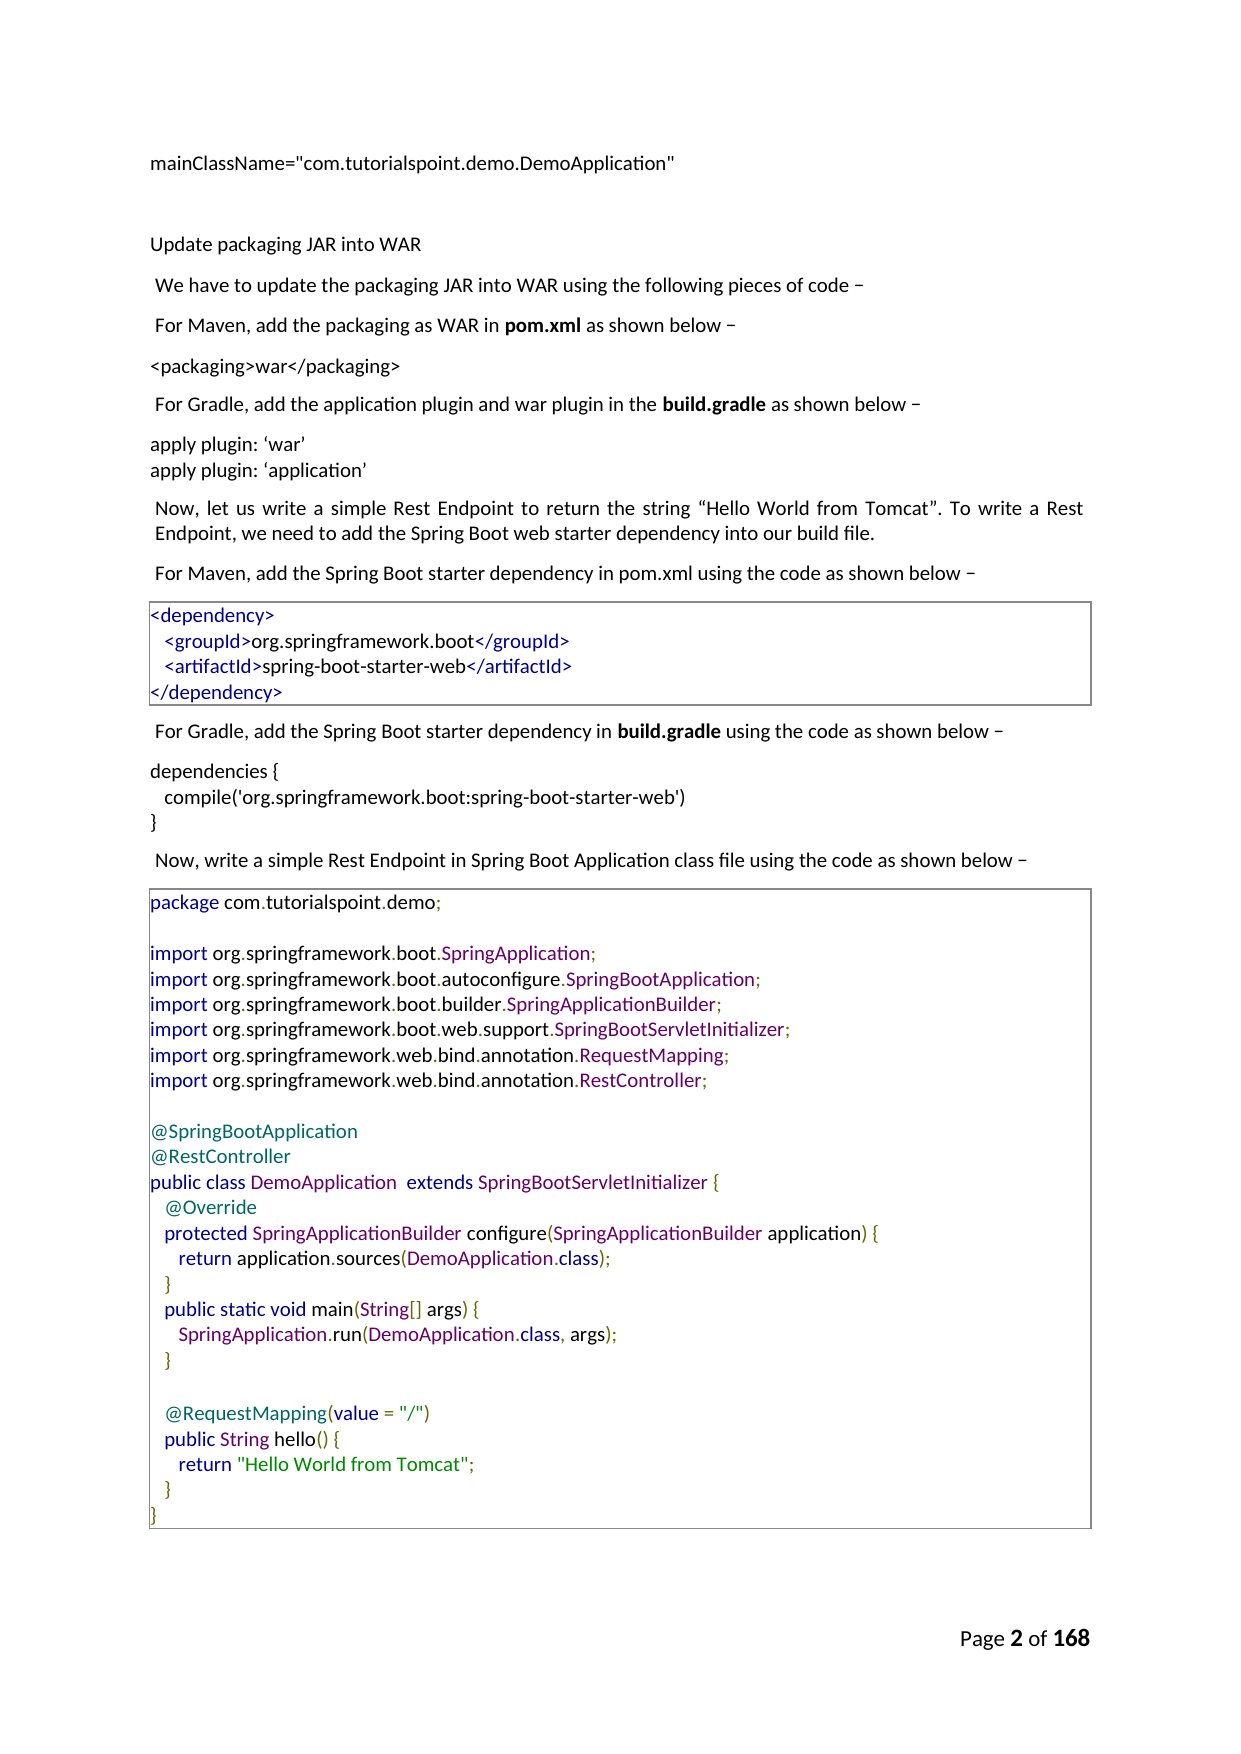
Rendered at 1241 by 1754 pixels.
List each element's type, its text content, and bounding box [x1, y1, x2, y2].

text public String hello() { [150, 1426, 1090, 1451]
text } [150, 1501, 1090, 1528]
text <groupId>org.springframework.boot</groupId> [150, 628, 1090, 653]
text protected SpringApplicationBuilder configure(SpringApplicationBuilder application) { [150, 1220, 1090, 1245]
text mainClassName="com.tutorialspoint.demo.DemoApplication" [150, 150, 1090, 175]
text Update packaging JAR into WAR [150, 207, 1090, 257]
text For Gradle, add the Spring Boot starter dependency in build.gradle using the code as shown below − [155, 718, 1085, 744]
text <artifactId>spring-boot-starter-web</artifactId> [150, 653, 1090, 677]
text @SpringBootApplication [150, 1118, 1090, 1144]
text import org.springframework.web.bind.annotation.RequestMapping; [150, 1042, 1090, 1067]
text apply plugin: ‘war’ [150, 431, 1090, 457]
text <packaging>war</packaging> [150, 353, 1090, 378]
text compile('org.springframework.boot:spring-boot-starter-web') [150, 784, 1090, 809]
text @RequestMapping(value = "/") [150, 1400, 1090, 1426]
text } [150, 1271, 1090, 1296]
text Now, let us write a simple Rest Endpoint to return the string “Hello World from Tomcat”. To write a Rest Endpoint, we need to add the Spring Boot web starter dependency into our build file. [155, 495, 1085, 546]
text For Gradle, add the application plugin and war plugin in the build.gradle as shown below − [155, 391, 1085, 416]
text import org.springframework.web.bind.annotation.RestController; [150, 1067, 1090, 1093]
text return "Hello World from Tomcat"; [150, 1451, 1090, 1477]
text package com.tutorialspoint.demo; [150, 890, 1090, 915]
text return application.sources(DemoApplication.class); [150, 1245, 1090, 1271]
text dependencies { [150, 759, 1090, 784]
text public static void main(String[] args) { [150, 1296, 1090, 1322]
text @RestController [150, 1144, 1090, 1169]
text SpringApplication.run(DemoApplication.class, args); [150, 1322, 1090, 1347]
text Now, write a simple Rest Endpoint in Spring Boot Application class file using the code as shown below − [155, 847, 1085, 873]
text } [150, 1347, 1090, 1372]
text public class DemoApplication extends SpringBootServletInitializer { [150, 1169, 1090, 1194]
text @Override [150, 1194, 1090, 1220]
text For Maven, add the Spring Boot starter dependency in pom.xml using the code as shown below − [155, 561, 1085, 586]
text <dependency> [150, 603, 1090, 628]
text } [150, 1477, 1090, 1501]
text import org.springframework.boot.builder.SpringApplicationBuilder; [150, 991, 1090, 1017]
text For Maven, add the packaging as WAR in pom.xml as shown below − [155, 313, 1085, 338]
text import org.springframework.boot.web.support.SpringBootServletInitializer; [150, 1017, 1090, 1042]
text </dependency> [150, 677, 1090, 704]
text apply plugin: ‘application’ [150, 457, 1090, 482]
text import org.springframework.boot.autoconfigure.SpringBootApplication; [150, 966, 1090, 991]
text import org.springframework.boot.SpringApplication; [150, 940, 1090, 966]
text We have to update the packaging JAR into WAR using the following pieces of code − [155, 272, 1085, 298]
text } [150, 809, 1090, 835]
